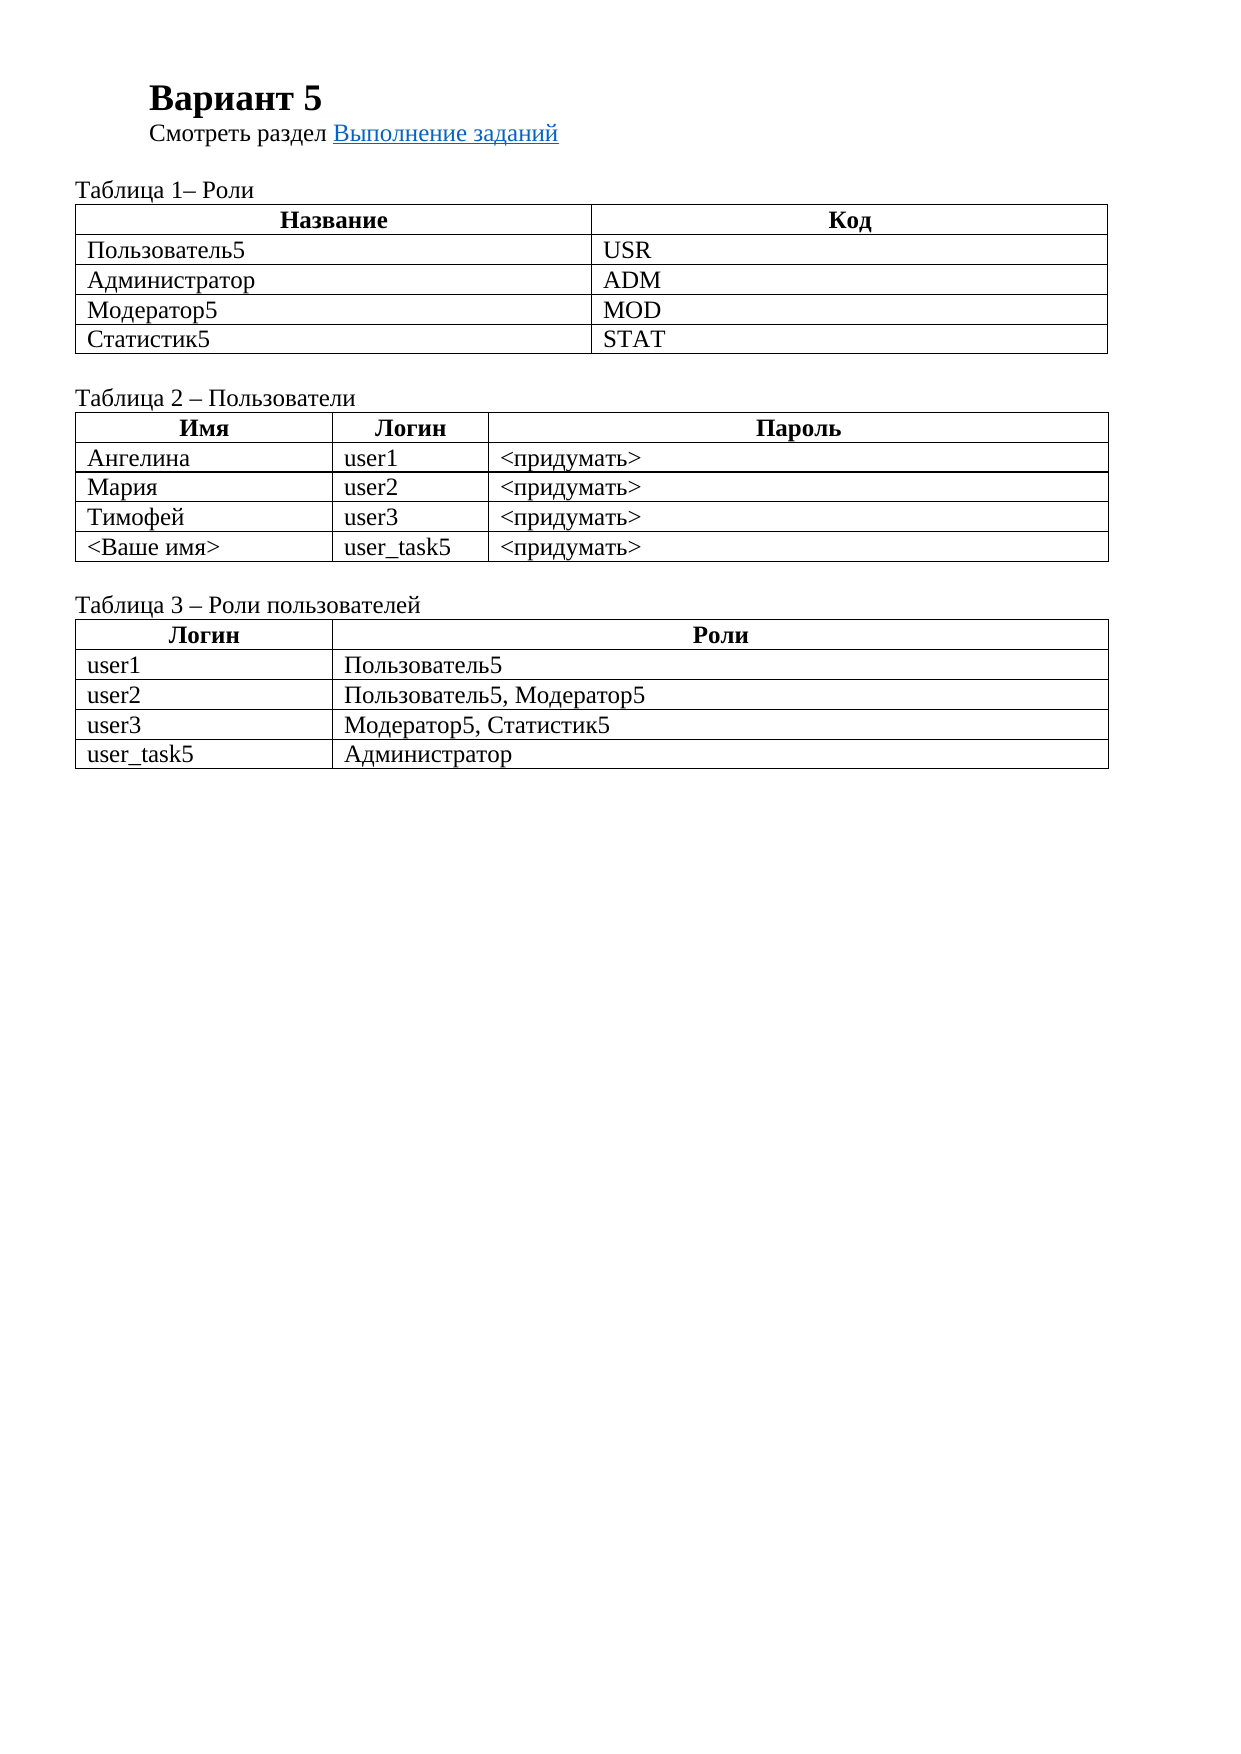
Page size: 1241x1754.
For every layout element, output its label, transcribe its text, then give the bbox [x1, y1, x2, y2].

table_cell <придумать> [489, 473, 1108, 501]
table_cell user3 [76, 710, 332, 738]
text Таблица 3 – Роли пользователей [75, 591, 1165, 619]
table_cell <придумать> [489, 532, 1108, 561]
table_header Логин [333, 413, 488, 442]
table_cell MOD [592, 295, 1107, 323]
table_header Роли [333, 620, 1108, 649]
table_cell Администратор [76, 265, 591, 294]
table_cell user1 [333, 443, 488, 471]
table_cell user2 [76, 680, 332, 709]
table_cell Пользователь5, Модератор5 [333, 680, 1108, 709]
table_cell user_task5 [333, 532, 488, 561]
table_cell user3 [333, 502, 488, 531]
table_cell user_task5 [76, 740, 332, 768]
table_cell Мария [76, 473, 332, 501]
table_cell <Ваше имя> [76, 532, 332, 561]
table_cell <придумать> [489, 443, 1108, 471]
table_cell Статистик5 [76, 325, 591, 353]
table_header Логин [76, 620, 332, 649]
text Смотреть раздел Выполнение заданий [75, 118, 1165, 147]
table_header Имя [76, 413, 332, 442]
text Таблица 1– Роли [75, 176, 1165, 204]
table_cell STAT [592, 325, 1107, 353]
table_cell Ангелина [76, 443, 332, 471]
table_cell USR [592, 235, 1107, 264]
table_header Название [76, 205, 591, 234]
table_header Код [592, 205, 1107, 234]
table_cell user2 [333, 473, 488, 501]
text Таблица 2 – Пользователи [75, 383, 1165, 412]
table_cell Модератор5 [76, 295, 591, 323]
table_cell Модератор5, Статистик5 [333, 710, 1108, 738]
table_cell Администратор [333, 740, 1108, 768]
table_cell Пользователь5 [333, 650, 1108, 679]
table_cell Тимофей [76, 502, 332, 531]
subtitle Вариант 5 [75, 75, 1165, 118]
table_cell <придумать> [489, 502, 1108, 531]
table_header Пароль [489, 413, 1108, 442]
table_cell ADM [592, 265, 1107, 294]
table_cell user1 [76, 650, 332, 679]
table_cell Пользователь5 [76, 235, 591, 264]
